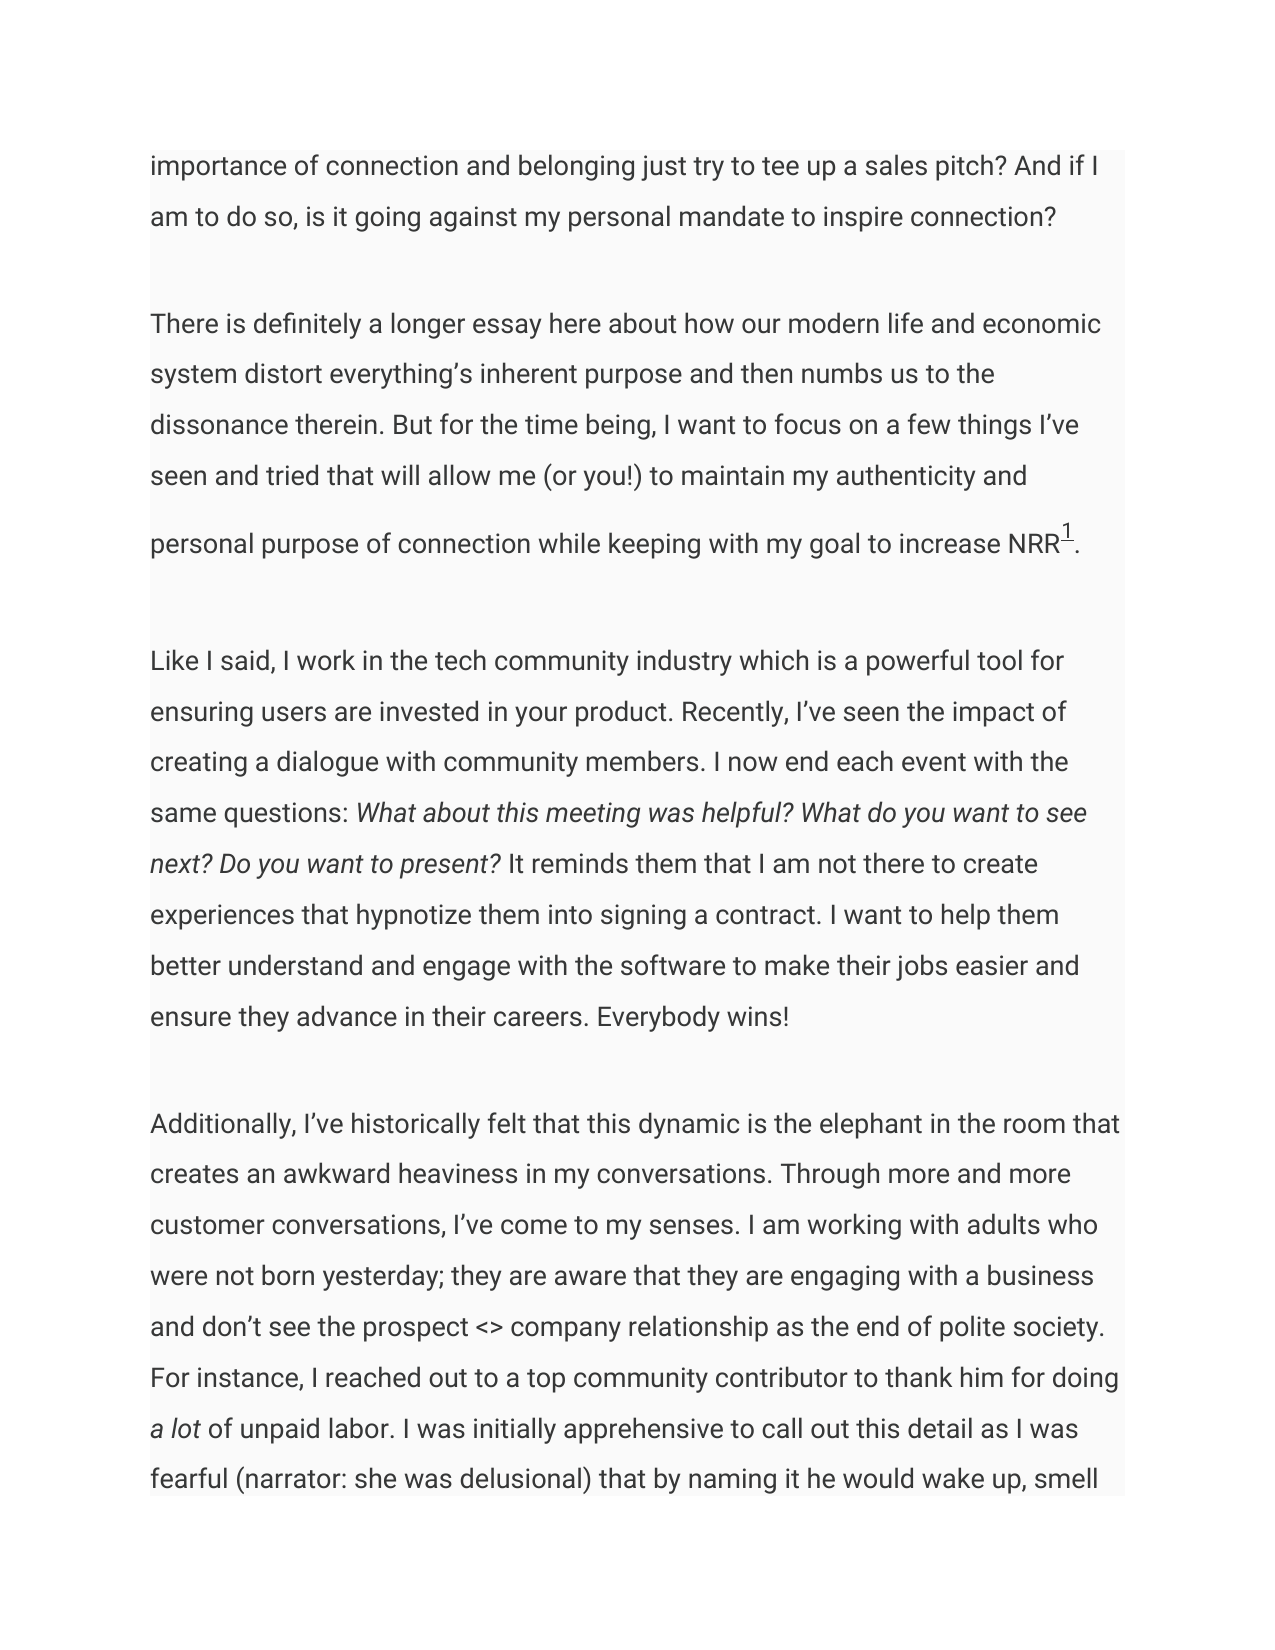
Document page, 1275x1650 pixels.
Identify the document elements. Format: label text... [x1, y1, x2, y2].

text Like I said, I work in the tech community industry which is a powerful tool for ensuring users are invested in your product. Recently, I’ve seen the impact of creating a dialogue with community members. I now end each event with the same questions: What about this meeting was helpful? What do you want to see next? Do you want to present? It reminds them that I am not there to create experiences that hypnotize them into signing a contract. I want to help them better understand and engage with the software to make their jobs easier and ensure they advance in their careers. Everybody wins! [150, 645, 1125, 1033]
text There is definitely a longer essay here about how our modern life and economic system distort everything’s inherent purpose and then numbs us to the dissonance therein. But for the time being, I want to focus on a few things I’ve seen and tried that will allow me (or you!) to maintain my authenticity and personal purpose of connection while keeping with my goal to increase NRR1. [150, 308, 1125, 562]
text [150, 1108, 1125, 1496]
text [150, 150, 1125, 233]
